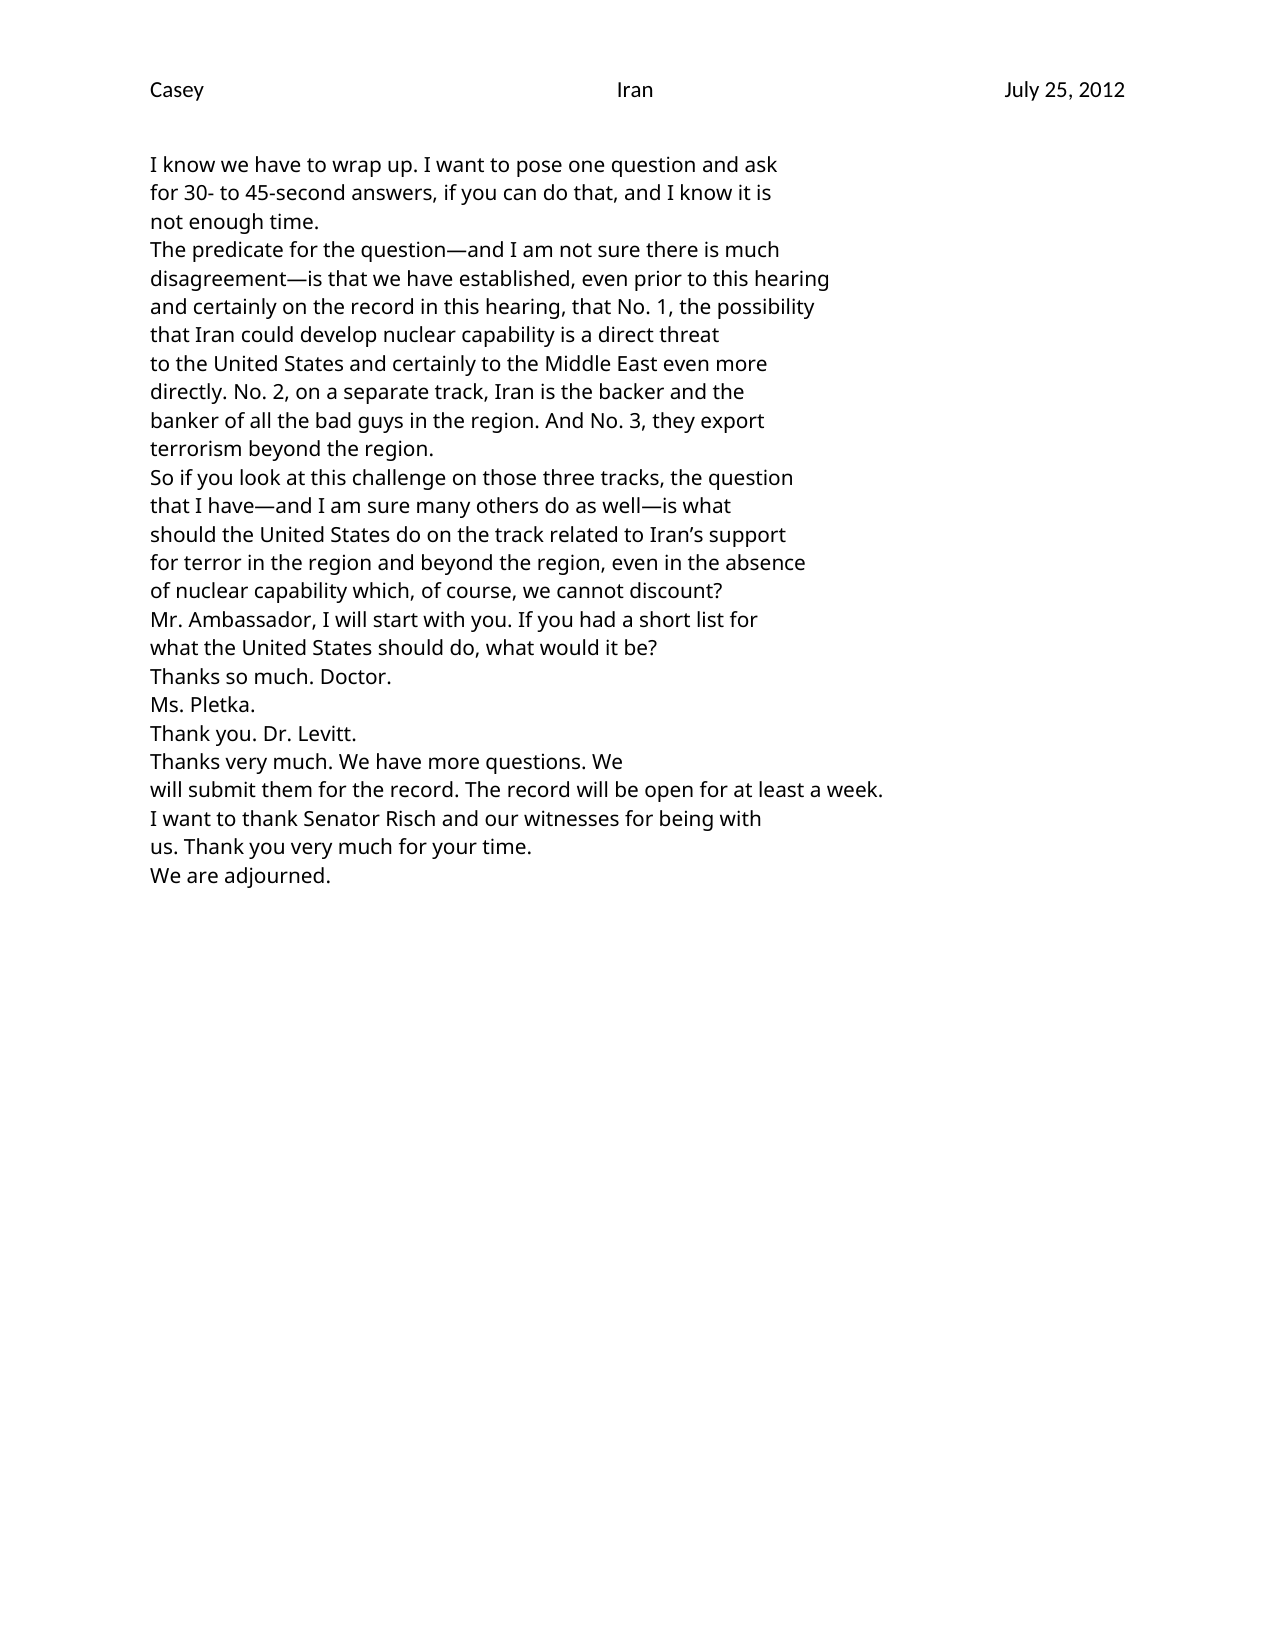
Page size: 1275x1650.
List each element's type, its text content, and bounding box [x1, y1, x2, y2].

text that I have—and I am sure many others do as well—is what [150, 491, 1125, 520]
text directly. No. 2, on a separate track, Iran is the backer and the [150, 377, 1125, 406]
text Mr. Ambassador, I will start with you. If you had a short list for [150, 605, 1125, 633]
text that Iran could develop nuclear capability is a direct threat [150, 321, 1125, 349]
text for terror in the region and beyond the region, even in the absence [150, 548, 1125, 577]
text Thanks so much. Doctor. [150, 662, 1125, 690]
text disagreement—is that we have established, even prior to this hearing [150, 264, 1125, 292]
text to the United States and certainly to the Middle East even more [150, 349, 1125, 377]
text banker of all the bad guys in the region. And No. 3, they export [150, 406, 1125, 434]
text not enough time. [150, 207, 1125, 235]
text will submit them for the record. The record will be open for at least a week. [150, 776, 1125, 804]
text us. Thank you very much for your time. [150, 832, 1125, 861]
text We are adjourned. [150, 861, 1125, 889]
text I know we have to wrap up. I want to pose one question and ask [150, 150, 1125, 178]
text The predicate for the question—and I am not sure there is much [150, 235, 1125, 264]
text Ms. Pletka. [150, 690, 1125, 719]
text for 30- to 45-second answers, if you can do that, and I know it is [150, 178, 1125, 207]
text of nuclear capability which, of course, we cannot discount? [150, 577, 1125, 605]
text and certainly on the record in this hearing, that No. 1, the possibility [150, 292, 1125, 321]
text should the United States do on the track related to Iran’s support [150, 520, 1125, 548]
text I want to thank Senator Risch and our witnesses for being with [150, 804, 1125, 832]
text Thanks very much. We have more questions. We [150, 747, 1125, 776]
text what the United States should do, what would it be? [150, 633, 1125, 662]
text So if you look at this challenge on those three tracks, the question [150, 463, 1125, 491]
text Thank you. Dr. Levitt. [150, 719, 1125, 747]
text terrorism beyond the region. [150, 434, 1125, 463]
